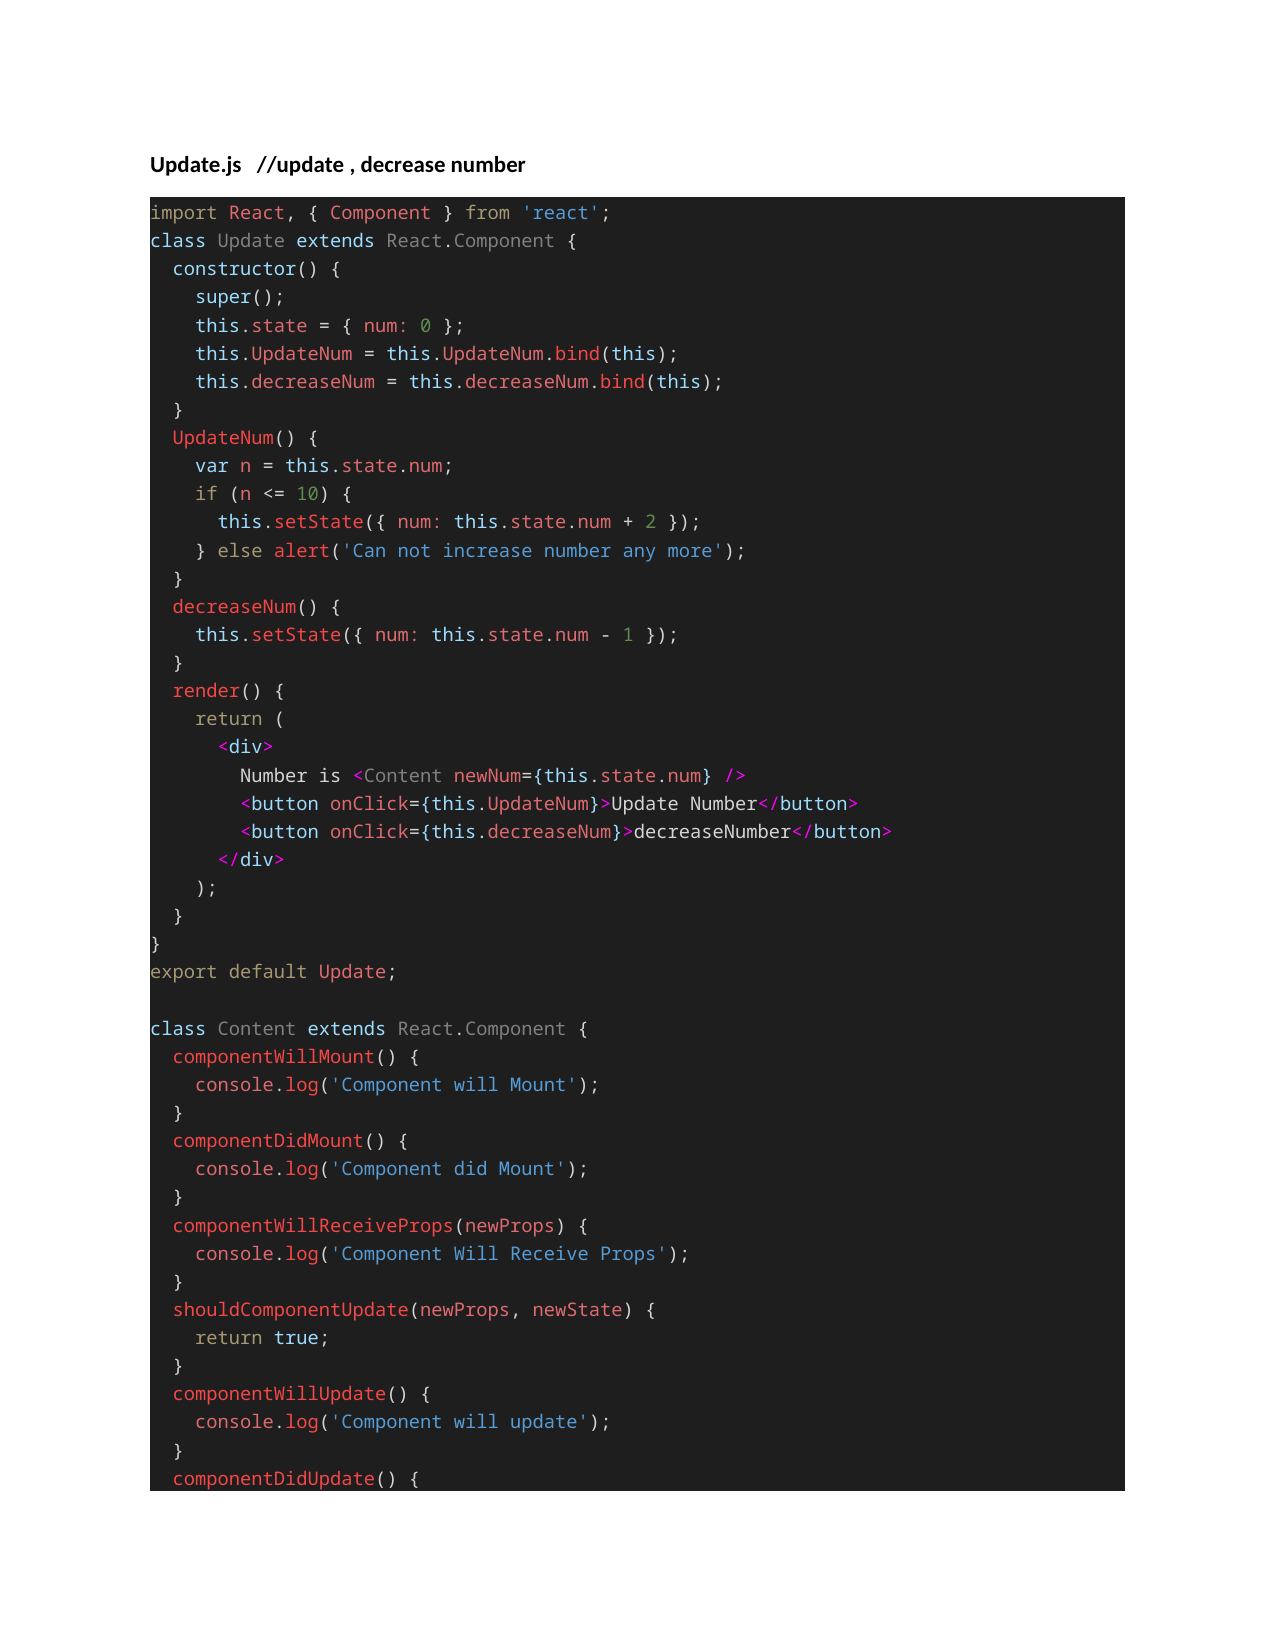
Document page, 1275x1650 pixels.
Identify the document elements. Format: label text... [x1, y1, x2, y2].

text this.setState({ num: this.state.num - 1 }); [150, 619, 1125, 647]
text render() { [150, 675, 1125, 703]
text return true; [150, 1322, 1125, 1350]
text } else alert('Can not increase number any more'); [150, 534, 1125, 562]
text Update.js //update , decrease number [150, 150, 1125, 178]
text import React, { Component } from 'react'; [150, 197, 1125, 225]
text ); [150, 872, 1125, 900]
text console.log('Component will update'); [150, 1406, 1125, 1434]
text class Update extends React.Component { [150, 225, 1125, 253]
text componentWillUpdate() { [150, 1378, 1125, 1406]
text Number is <Content newNum={this.state.num} /> [150, 759, 1125, 787]
text UpdateNum() { [150, 422, 1125, 450]
text componentWillMount() { [150, 1041, 1125, 1069]
text } [150, 394, 1125, 422]
text console.log('Component will Mount'); [150, 1069, 1125, 1097]
text } [150, 1097, 1125, 1125]
text export default Update; [150, 956, 1125, 984]
text var n = this.state.num; [150, 450, 1125, 478]
text console.log('Component did Mount'); [150, 1153, 1125, 1181]
text <button onClick={this.UpdateNum}>Update Number</button> [150, 787, 1125, 816]
text <div> [150, 731, 1125, 759]
text } [150, 900, 1125, 928]
text } [150, 928, 1125, 956]
text } [150, 562, 1125, 591]
text this.setState({ num: this.state.num + 2 }); [150, 506, 1125, 534]
text </div> [150, 844, 1125, 872]
text decreaseNum() { [150, 591, 1125, 619]
text class Content extends React.Component { [150, 1012, 1125, 1041]
text componentDidUpdate() { [150, 1462, 1125, 1491]
text super(); [150, 281, 1125, 309]
text this.UpdateNum = this.UpdateNum.bind(this); [150, 337, 1125, 366]
text } [150, 1266, 1125, 1294]
text this.state = { num: 0 }; [150, 309, 1125, 337]
text componentWillReceiveProps(newProps) { [150, 1209, 1125, 1237]
text } [150, 1434, 1125, 1462]
text return ( [150, 703, 1125, 731]
text constructor() { [150, 253, 1125, 281]
text this.decreaseNum = this.decreaseNum.bind(this); [150, 366, 1125, 394]
text if (n <= 10) { [150, 478, 1125, 506]
text shouldComponentUpdate(newProps, newState) { [150, 1294, 1125, 1322]
text <button onClick={this.decreaseNum}>decreaseNumber</button> [150, 816, 1125, 844]
text } [150, 1181, 1125, 1209]
text } [150, 647, 1125, 675]
text console.log('Component Will Receive Props'); [150, 1237, 1125, 1266]
text componentDidMount() { [150, 1125, 1125, 1153]
text } [150, 1350, 1125, 1378]
